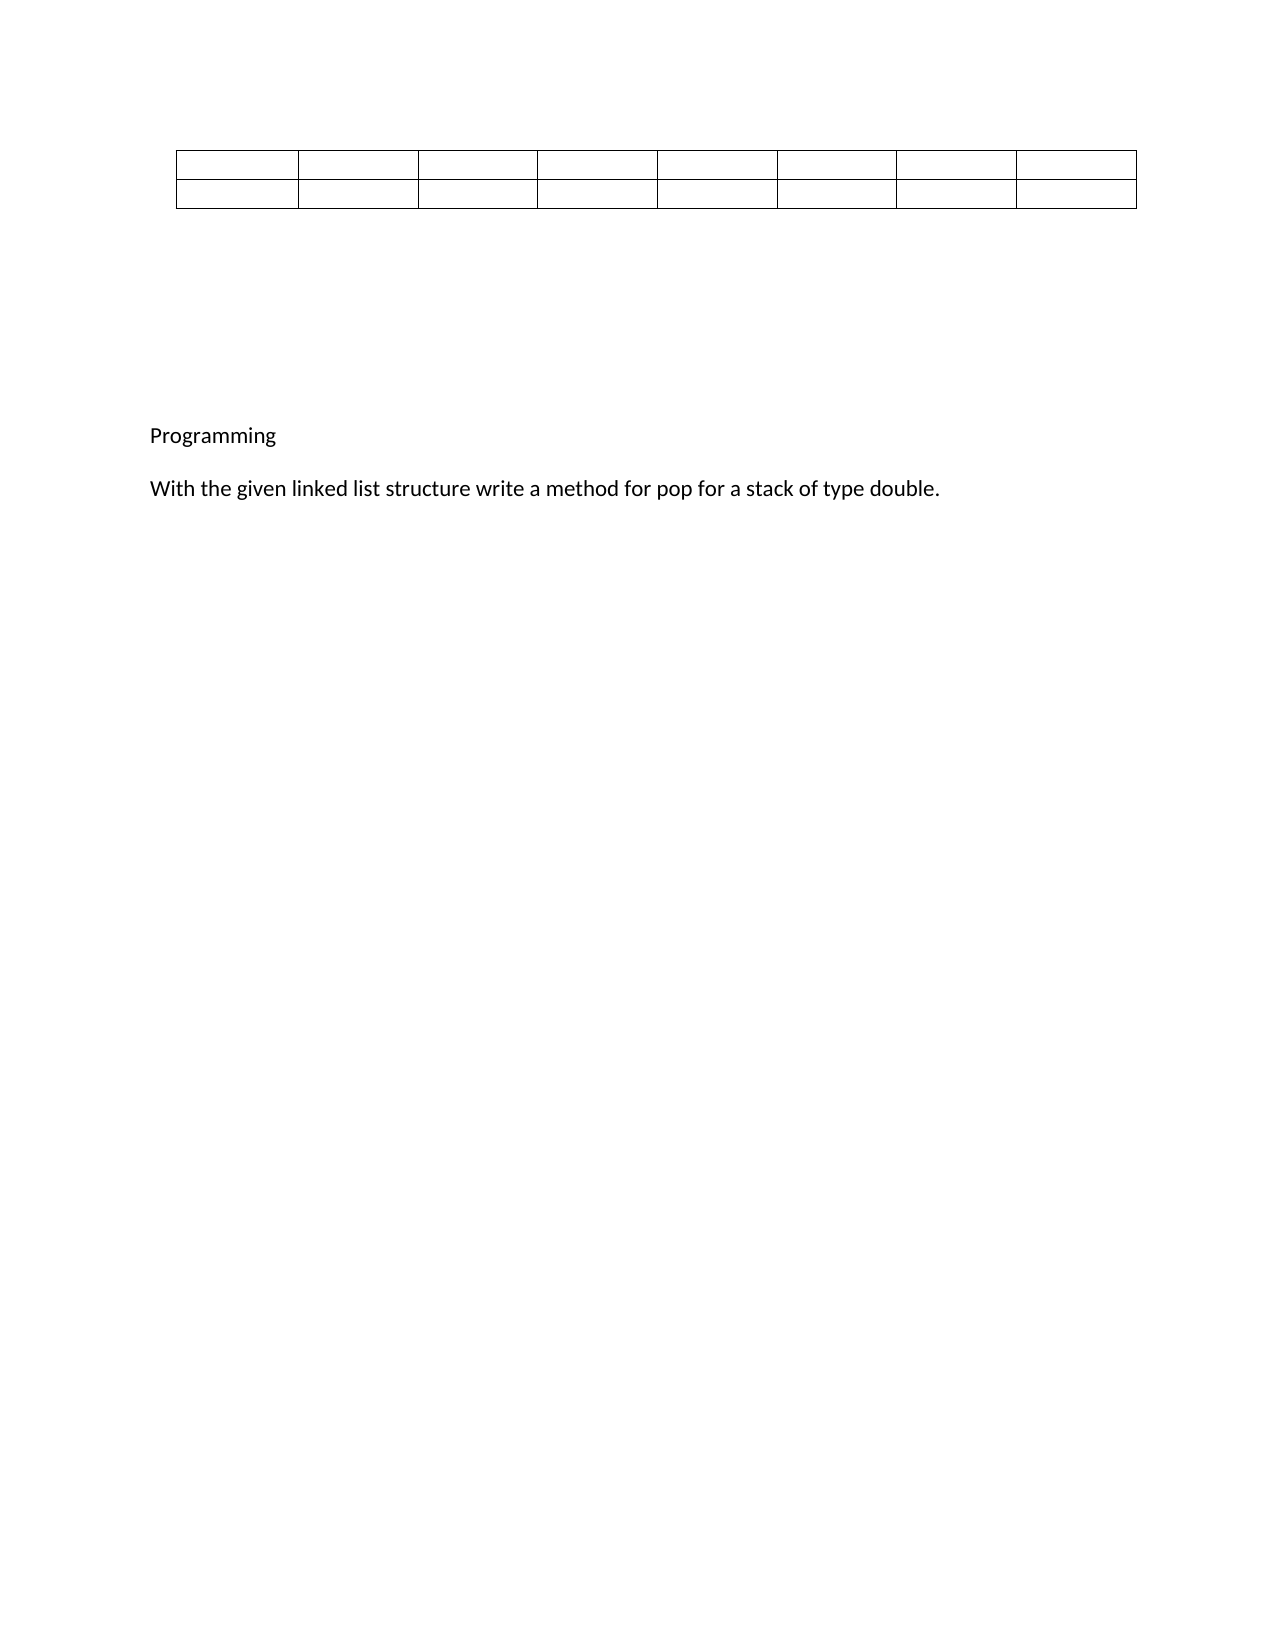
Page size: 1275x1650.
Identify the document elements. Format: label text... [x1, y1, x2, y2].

table_cell [177, 180, 298, 208]
table_cell [778, 180, 896, 208]
table_cell [419, 180, 537, 208]
table_header [538, 151, 657, 179]
table_header [177, 151, 298, 179]
table_header [658, 151, 777, 179]
table_cell [538, 180, 657, 208]
table_header [299, 151, 418, 179]
table_header [419, 151, 537, 179]
table_header [1017, 151, 1136, 179]
table_cell [1017, 180, 1136, 208]
table_cell [897, 180, 1016, 208]
text With the given linked list structure write a method for pop for a stack of type double. [150, 474, 1125, 502]
text Programming [150, 421, 1125, 449]
table_cell [658, 180, 777, 208]
table_header [897, 151, 1016, 179]
table_header [778, 151, 896, 179]
table_cell [299, 180, 418, 208]
